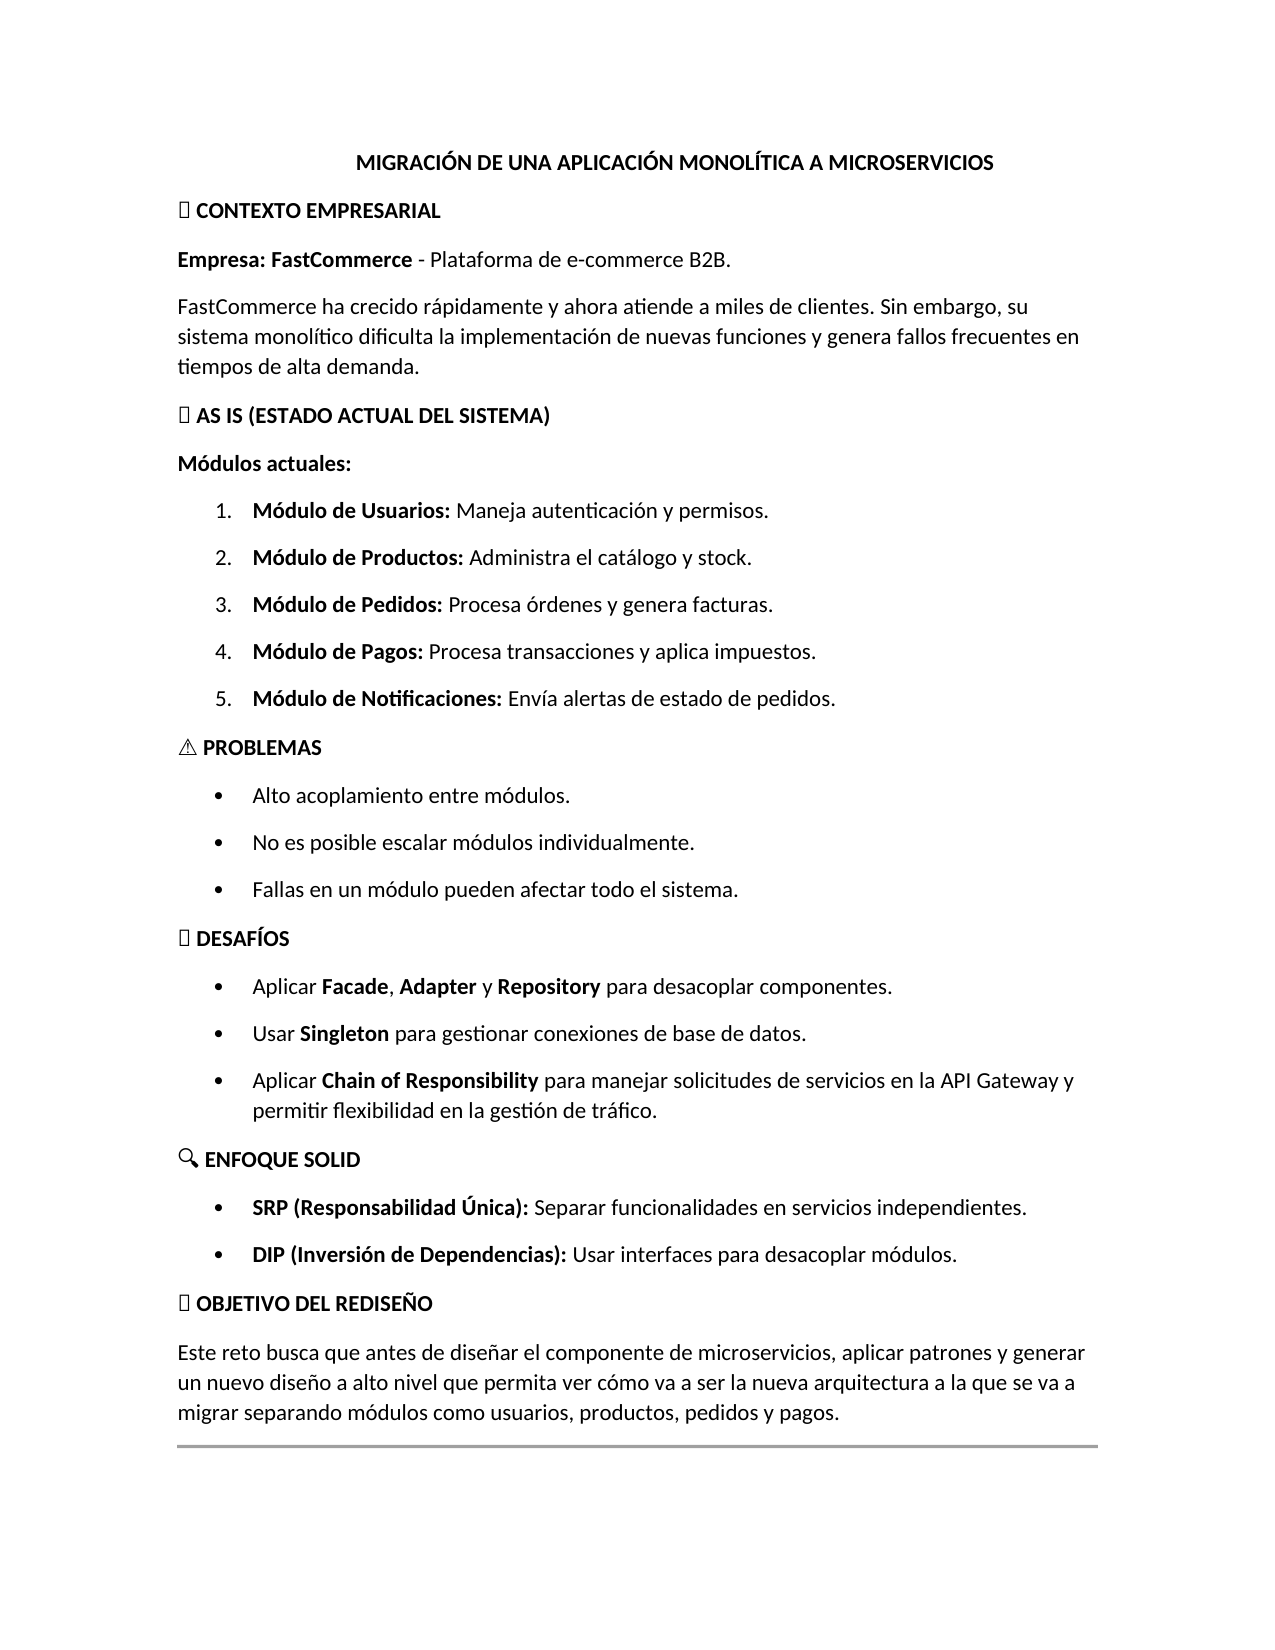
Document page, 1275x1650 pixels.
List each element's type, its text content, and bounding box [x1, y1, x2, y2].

text 🎯 OBJETIVO DEL REDISEÑO [177, 1287, 1098, 1318]
text 📌 CONTEXTO EMPRESARIAL [177, 194, 1098, 226]
text 📌 AS IS (ESTADO ACTUAL DEL SISTEMA) [177, 399, 1098, 430]
list Usar Singleton para gestionar conexiones de base de datos. [215, 1019, 1098, 1047]
text 🚀 DESAFÍOS [177, 922, 1098, 953]
list Módulo de Pagos: Procesa transacciones y aplica impuestos. [215, 637, 1098, 665]
list SRP (Responsabilidad Única): Separar funcionalidades en servicios independientes. [215, 1193, 1098, 1221]
text Este reto busca que antes de diseñar el componente de microservicios, aplicar patrones y generar un nuevo diseño a alto nivel que permita ver cómo va a ser la nueva arquitectura a la que se va a migrar separando módulos como usuarios, productos, pedidos y pagos. [177, 1338, 1098, 1426]
list Aplicar Facade, Adapter y Repository para desacoplar componentes. [215, 972, 1098, 1000]
list Aplicar Chain of Responsibility para manejar solicitudes de servicios en la API Gateway y permitir flexibilidad en la gestión de tráfico. [215, 1066, 1098, 1124]
list Módulo de Pedidos: Procesa órdenes y genera facturas. [215, 590, 1098, 618]
text 🔍 ENFOQUE SOLID [177, 1143, 1098, 1174]
text FastCommerce ha crecido rápidamente y ahora atiende a miles de clientes. Sin embargo, su sistema monolítico dificulta la implementación de nuevas funciones y genera fallos frecuentes en tiempos de alta demanda. [177, 292, 1098, 380]
list Módulo de Usuarios: Maneja autenticación y permisos. [215, 496, 1098, 524]
list No es posible escalar módulos individualmente. [215, 828, 1098, 856]
text Módulos actuales: [177, 449, 1098, 477]
list Alto acoplamiento entre módulos. [215, 781, 1098, 809]
list Módulo de Notificaciones: Envía alertas de estado de pedidos. [215, 684, 1098, 712]
list DIP (Inversión de Dependencias): Usar interfaces para desacoplar módulos. [215, 1240, 1098, 1268]
list Fallas en un módulo pueden afectar todo el sistema. [215, 875, 1098, 903]
text Empresa: FastCommerce - Plataforma de e-commerce B2B. [177, 245, 1098, 273]
list MIGRACIÓN DE UNA APLICACIÓN MONOLÍTICA A MICROSERVICIOS [252, 148, 1098, 176]
list Módulo de Productos: Administra el catálogo y stock. [215, 543, 1098, 571]
text ⚠️ PROBLEMAS [177, 731, 1098, 762]
